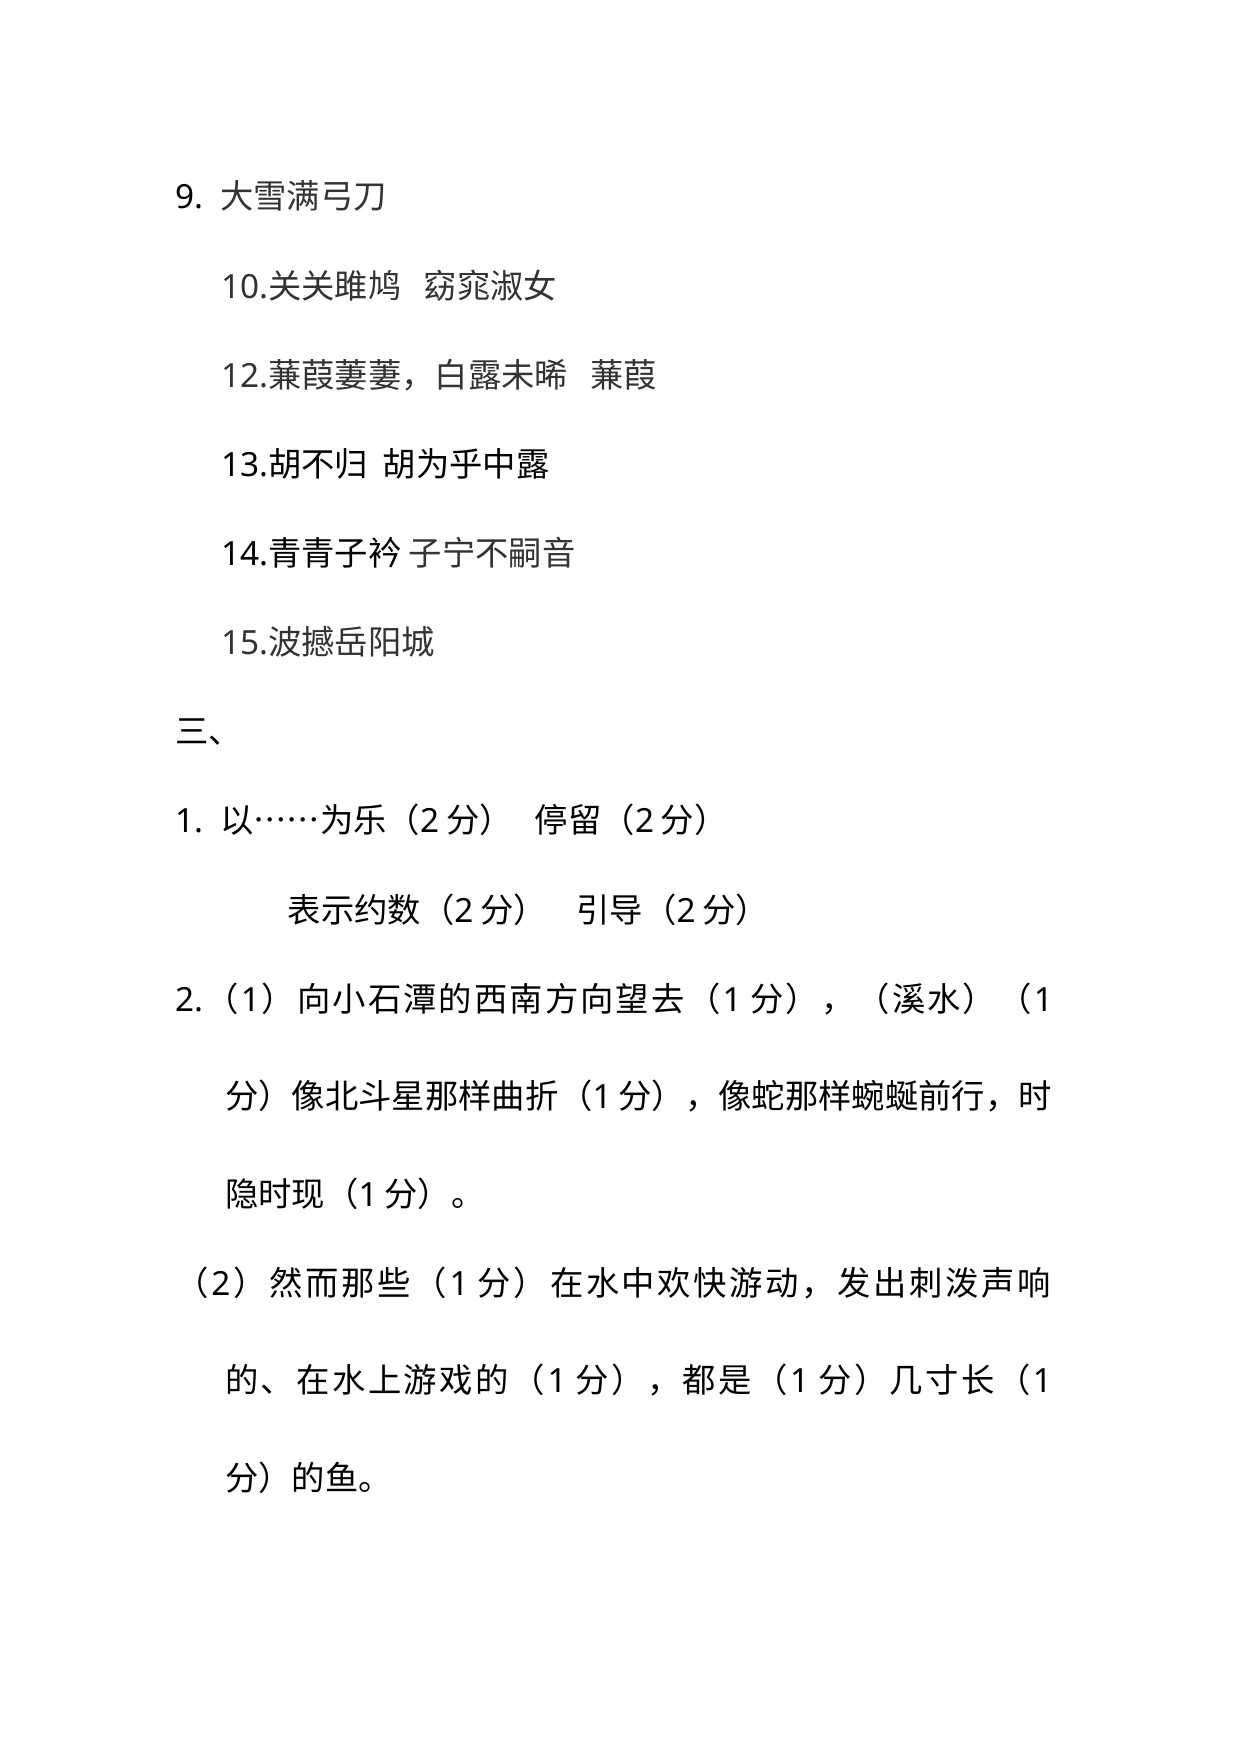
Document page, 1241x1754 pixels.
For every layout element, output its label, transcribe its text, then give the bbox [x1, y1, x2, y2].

list 大雪满弓刀 [175, 162, 1053, 227]
list 15.波撼岳阳城 [187, 608, 1053, 673]
list 表示约数（2分） 引导（2分） [187, 875, 1053, 940]
list 以……为乐（2分） 停留（2分） [175, 786, 1053, 851]
text （2）然而那些（1分）在水中欢快游动，发出刺泼声响的、在水上游戏的（1分），都是（1分）几寸长（1分）的鱼。 [175, 1248, 1053, 1508]
text 2.（1）向小石潭的西南方向望去（1分），（溪水）（1分）像北斗星那样曲折（1分），像蛇那样蜿蜒前行，时隐时现（1分）。 [175, 964, 1053, 1224]
list 14.青青子衿 子宁不嗣音 [187, 519, 1053, 584]
list 12.蒹葭萋萋，白露未晞 蒹葭 [187, 340, 1053, 405]
list 13.胡不归 胡为乎中露 [187, 429, 1053, 494]
list 10.关关雎鸠 窈窕淑女 [187, 251, 1053, 316]
text 三、 [175, 697, 1053, 762]
